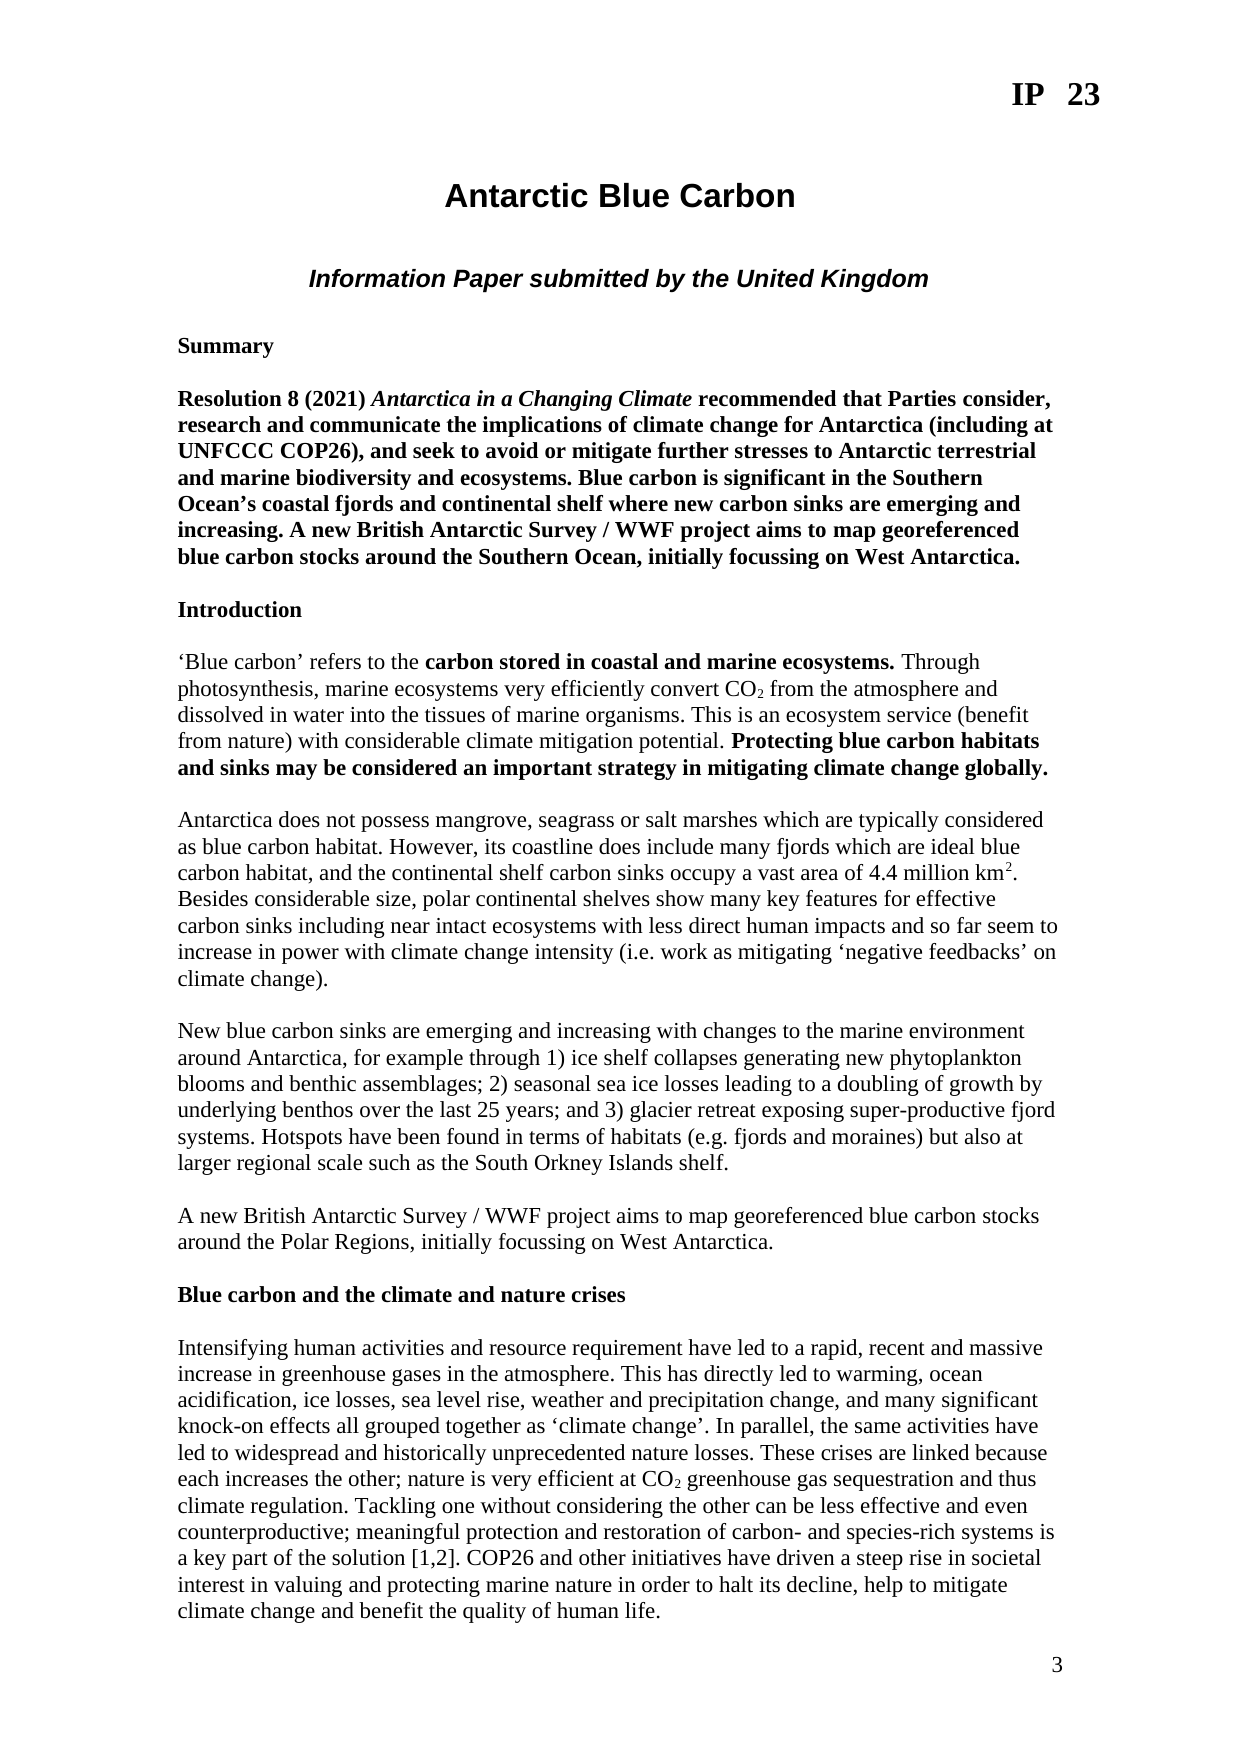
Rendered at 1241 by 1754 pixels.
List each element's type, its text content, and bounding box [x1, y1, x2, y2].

text ‘Blue carbon’ refers to the carbon stored in coastal and marine ecosystems. Through photosynthesis, marine ecosystems very efficiently convert CO2 from the atmosphere and dissolved in water into the tissues of marine organisms. This is an ecosystem service (benefit from nature) with considerable climate mitigation potential. Protecting blue carbon habitats and sinks may be considered an important strategy in mitigating climate change globally. [177, 648, 1063, 780]
subtitle Information Paper submitted by the United Kingdom [177, 264, 1063, 293]
text Intensifying human activities and resource requirement have led to a rapid, recent and massive increase in greenhouse gases in the atmosphere. This has directly led to warming, ocean acidification, ice losses, sea level rise, weather and precipitation change, and many significant knock-on effects all grouped together as ‘climate change’. In parallel, the same activities have led to widespread and historically unprecedented nature losses. These crises are linked because each increases the other; nature is very efficient at CO2 greenhouse gas sequestration and thus climate regulation. Tackling one without considering the other can be less effective and even counterproductive; meaningful protection and restoration of carbon- and species-rich systems is a key part of the solution [1,2]. COP26 and other initiatives have driven a steep rise in societal interest in valuing and protecting marine nature in order to halt its decline, help to mitigate climate change and benefit the quality of human life. [177, 1333, 1063, 1623]
text Introduction [177, 596, 1063, 622]
text New blue carbon sinks are emerging and increasing with changes to the marine environment around Antarctica, for example through 1) ice shelf collapses generating new phytoplankton blooms and benthic assemblages; 2) seasonal sea ice losses leading to a doubling of growth by underlying benthos over the last 25 years; and 3) glacier retreat exposing super-productive fjord systems. Hotspots have been found in terms of habitats (e.g. fjords and moraines) but also at larger regional scale such as the South Orkney Islands shelf. [177, 1017, 1063, 1175]
text Blue carbon and the climate and nature crises [177, 1281, 1063, 1307]
text A new British Antarctic Survey / WWF project aims to map georeferenced blue carbon stocks around the Polar Regions, initially focussing on West Antarctica. [177, 1202, 1063, 1254]
text Antarctica does not possess mangrove, seagrass or salt marshes which are typically considered as blue carbon habitat. However, its coastline does include many fjords which are ideal blue carbon habitat, and the continental shelf carbon sinks occupy a vast area of 4.4 million km2. Besides considerable size, polar continental shelves show many key features for effective carbon sinks including near intact ecosystems with less direct human impacts and so far seem to increase in power with climate change intensity (i.e. work as mitigating ‘negative feedbacks’ on climate change). [177, 806, 1063, 991]
text Resolution 8 (2021) Antarctica in a Changing Climate recommended that Parties consider, research and communicate the implications of climate change for Antarctica (including at UNFCCC COP26), and seek to avoid or mitigate further stresses to Antarctic terrestrial and marine biodiversity and ecosystems. Blue carbon is significant in the Southern Ocean’s coastal fjords and continental shelf where new carbon sinks are emerging and increasing. A new British Antarctic Survey / WWF project aims to map georeferenced blue carbon stocks around the Southern Ocean, initially focussing on West Antarctica. [177, 385, 1063, 569]
subtitle Antarctic Blue Carbon [177, 176, 1063, 214]
text Summary [177, 332, 1063, 358]
